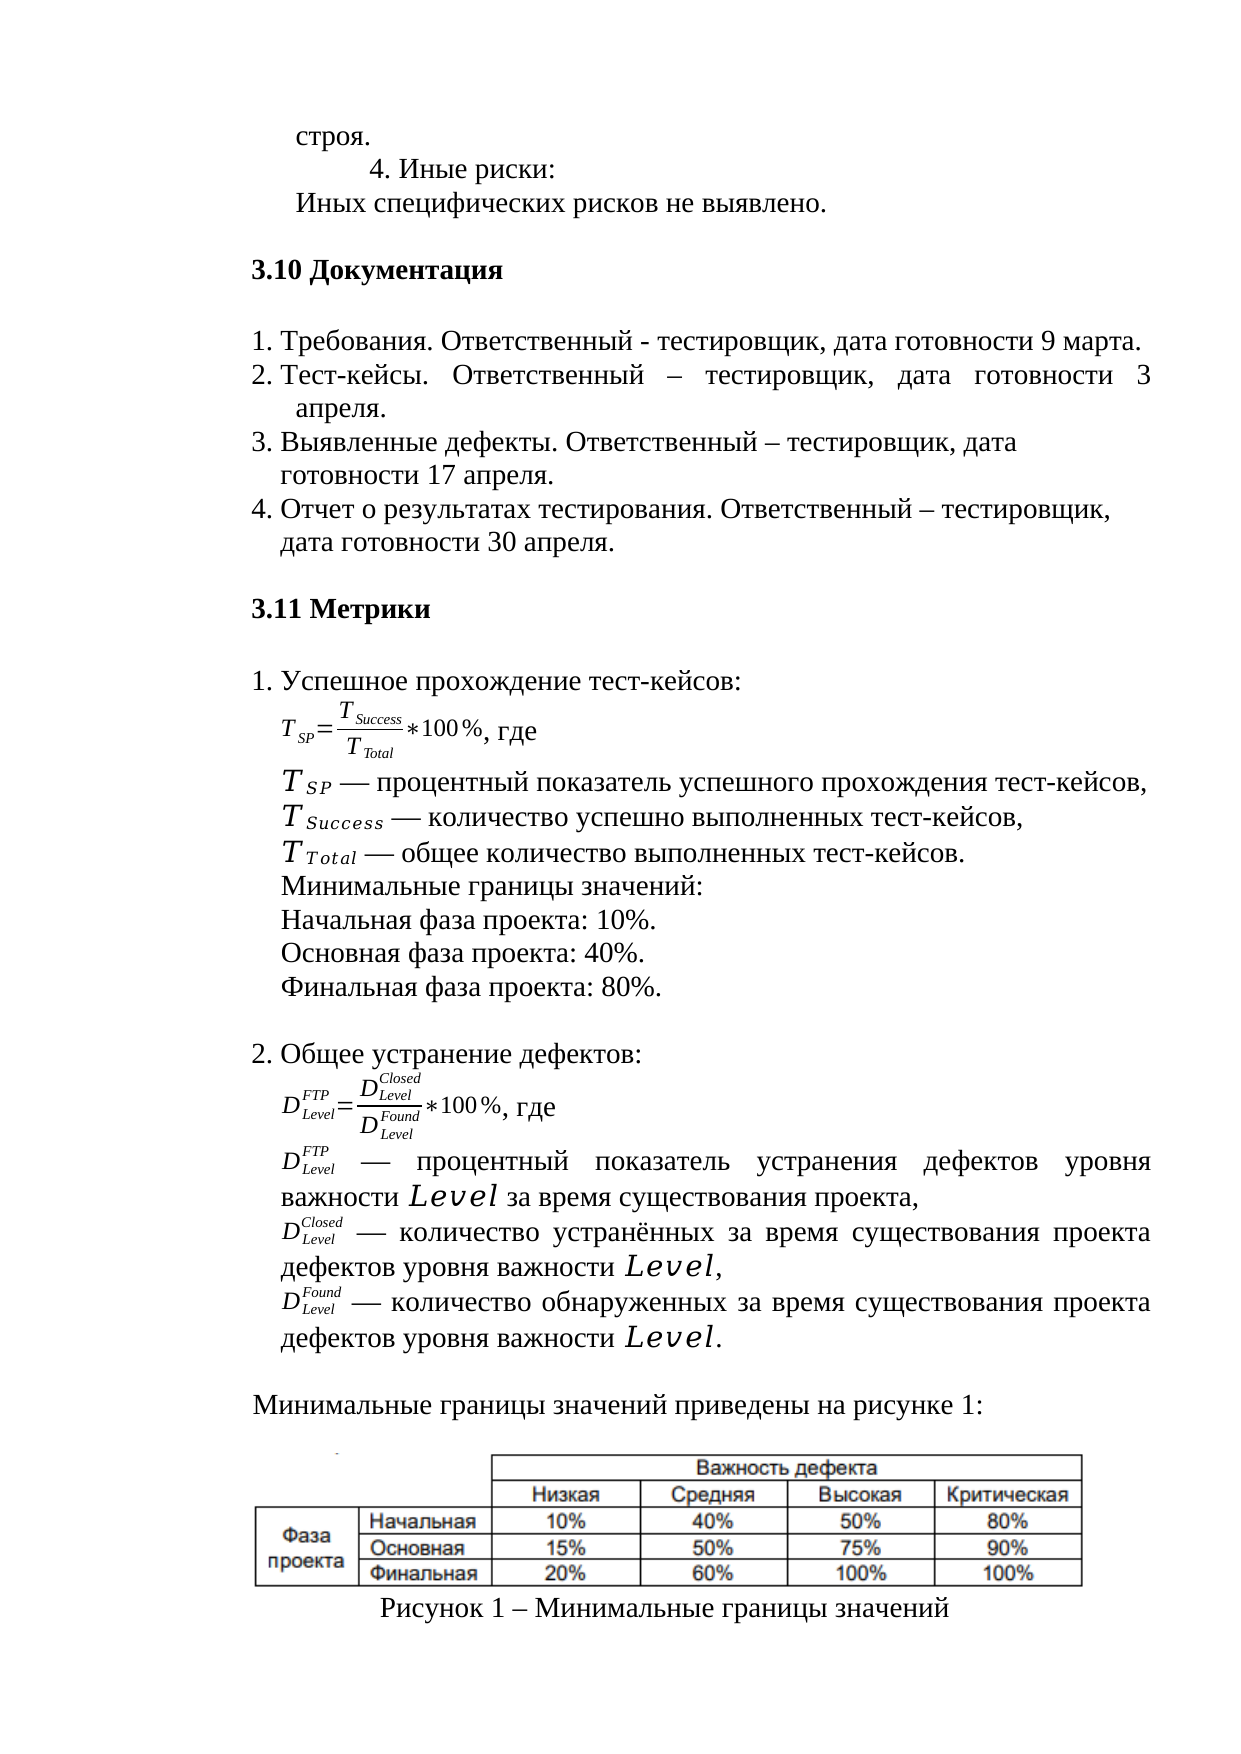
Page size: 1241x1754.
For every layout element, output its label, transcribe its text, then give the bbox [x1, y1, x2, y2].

text 𝑇𝑆𝑃 — процентный показатель успешного прохождения тест-кейсов, [252, 763, 1152, 798]
text Рисунок 1 – Минимальные границы значений [177, 1590, 1152, 1623]
text Минимальные границы значений приведены на рисунке 1: [252, 1387, 1152, 1420]
list дата готовности 30 апреля. [251, 524, 1152, 558]
picture [252, 1453, 1085, 1590]
list Успешное прохождение тест-кейсов: [251, 663, 1152, 696]
text 𝑇𝑆𝑢𝑐𝑐𝑒𝑠𝑠 — количество успешно выполненных тест-кейсов, [252, 798, 1152, 833]
text — процентный показатель устранения дефектов уровня важности 𝐿𝑒𝑣𝑒𝑙 за время существования проекта, [281, 1143, 1152, 1213]
text Общее устранение дефектов: [251, 1036, 1152, 1069]
text Начальная фаза проекта: 10%. [252, 902, 1152, 935]
list Требования. Ответственный - тестировщик, дата готовности 9 марта. [251, 323, 1152, 357]
text Основная фаза проекта: 40%. [252, 935, 1152, 969]
text Иные риски: [295, 152, 1152, 185]
list Иных специфических рисков не выявлено. [295, 185, 1152, 219]
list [295, 118, 1152, 152]
subtitle Документация [251, 252, 1152, 286]
text , где [281, 1069, 1152, 1143]
list Выявленные дефекты. Ответственный – тестировщик, дата [251, 424, 1152, 457]
text 𝑇𝑇𝑜𝑡𝑎𝑙 — общее количество выполненных тест-кейсов. [252, 833, 1152, 868]
subtitle Метрики [251, 592, 1152, 625]
list готовности 17 апреля. [251, 457, 1152, 491]
list Отчет о результатах тестирования. Ответственный – тестировщик, [251, 491, 1152, 524]
text , где [252, 696, 1152, 763]
text Минимальные границы значений: [252, 868, 1152, 902]
text — количество обнаруженных за время существования проекта дефектов уровня важности 𝐿𝑒𝑣𝑒𝑙. [281, 1283, 1152, 1353]
list Tест-кейсы. Ответственный – тестировщик, дата готовности 3 апреля. [251, 357, 1152, 424]
text — количество устранённых за время существования проекта дефектов уровня важности 𝐿𝑒𝑣𝑒𝑙, [281, 1213, 1152, 1283]
text Финальная фаза проекта: 80%. [252, 969, 1152, 1002]
